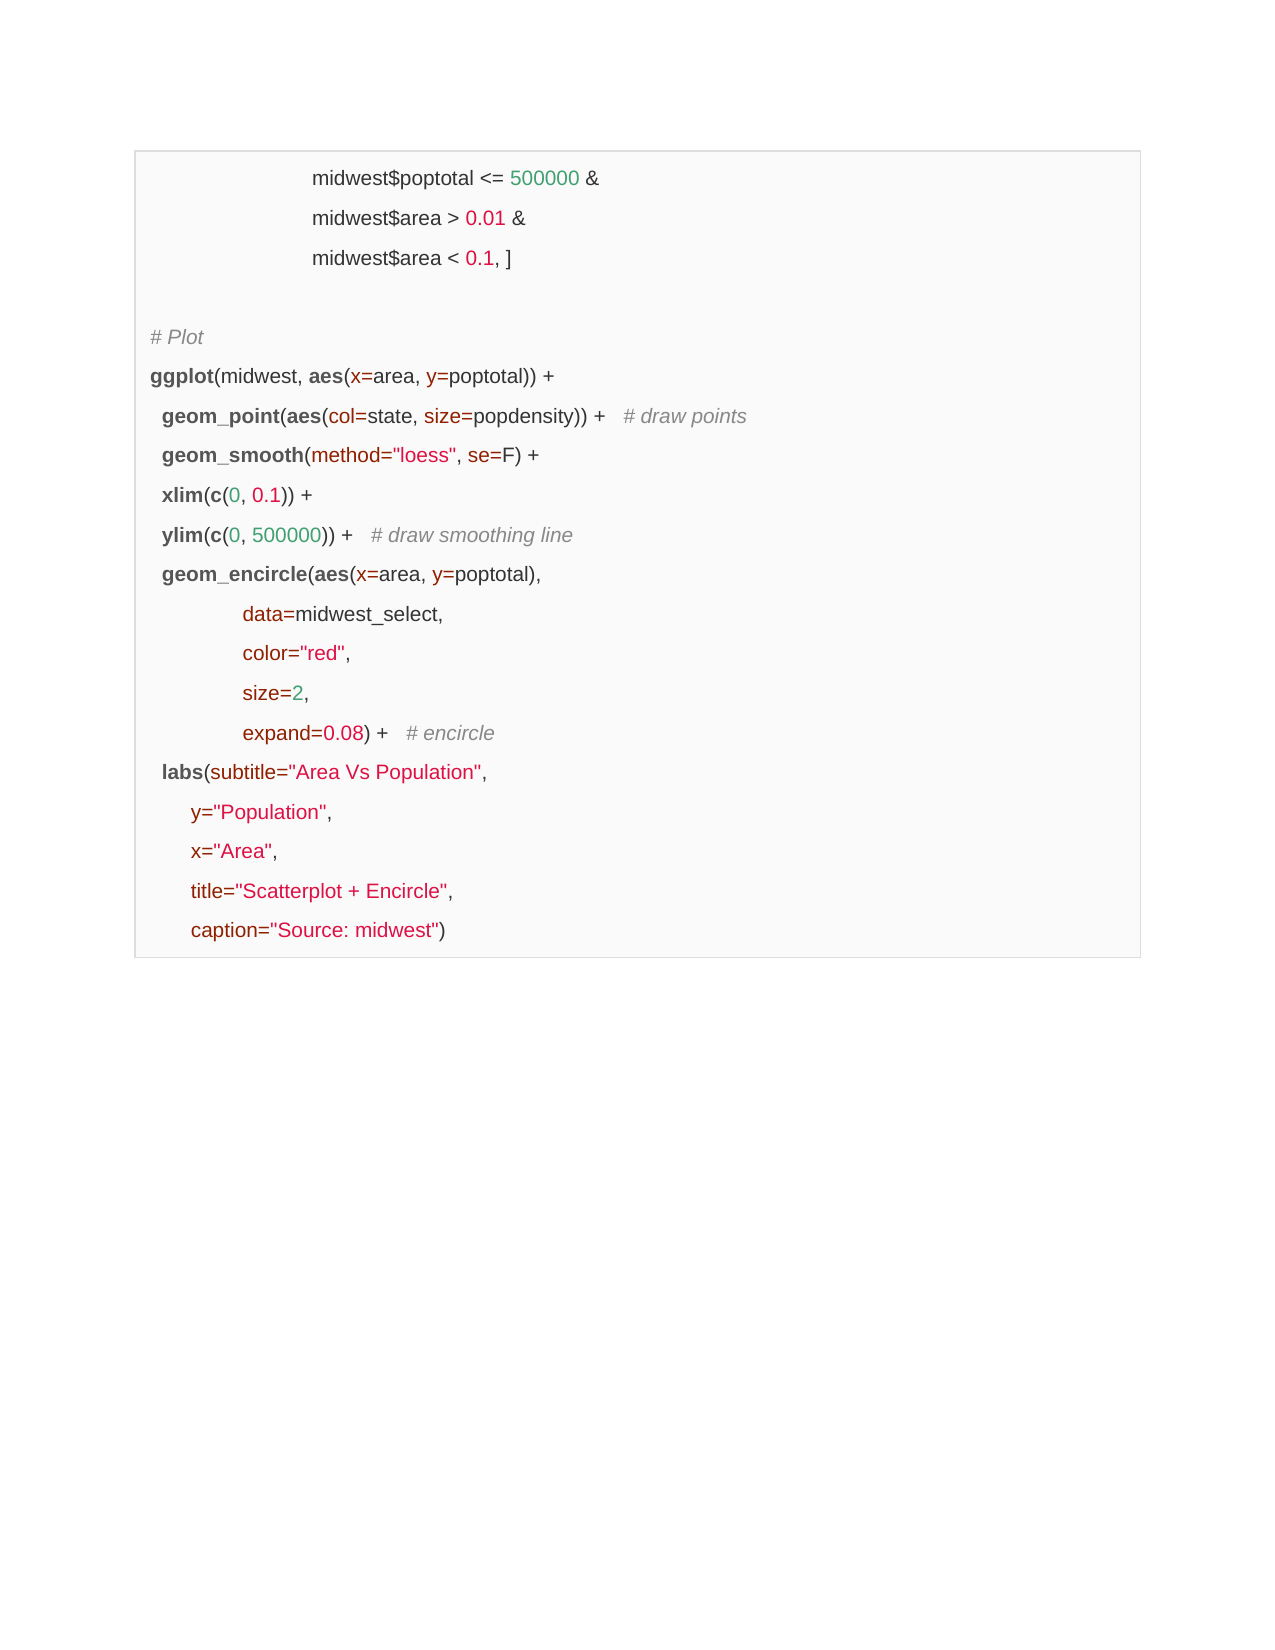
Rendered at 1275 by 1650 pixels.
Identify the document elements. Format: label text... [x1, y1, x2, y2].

text geom_encircle(aes(x=area, y=poptotal), [136, 546, 1140, 585]
text expand=0.08) + # encircle [136, 704, 1140, 744]
text geom_point(aes(col=state, size=popdensity)) + # draw points [136, 387, 1140, 427]
text size=2, [136, 664, 1140, 704]
text title="Scatterplot + Encircle", [136, 862, 1140, 902]
text y="Population", [136, 783, 1140, 823]
text x="Area", [136, 823, 1140, 862]
text labs(subtitle="Area Vs Population", [136, 744, 1140, 783]
text midwest$area > 0.01 & [136, 189, 1140, 229]
text midwest$poptotal <= 500000 & [136, 152, 1140, 189]
text ylim(c(0, 500000)) + # draw smoothing line [136, 506, 1140, 546]
text # Plot [136, 308, 1140, 348]
text data=midwest_select, [136, 585, 1140, 625]
text geom_smooth(method="loess", se=F) + [136, 427, 1140, 467]
text color="red", [136, 625, 1140, 664]
text xlim(c(0, 0.1)) + [136, 467, 1140, 506]
text midwest$area < 0.1, ] [136, 229, 1140, 269]
text ggplot(midwest, aes(x=area, y=poptotal)) + [136, 348, 1140, 387]
text caption="Source: midwest") [136, 902, 1140, 957]
